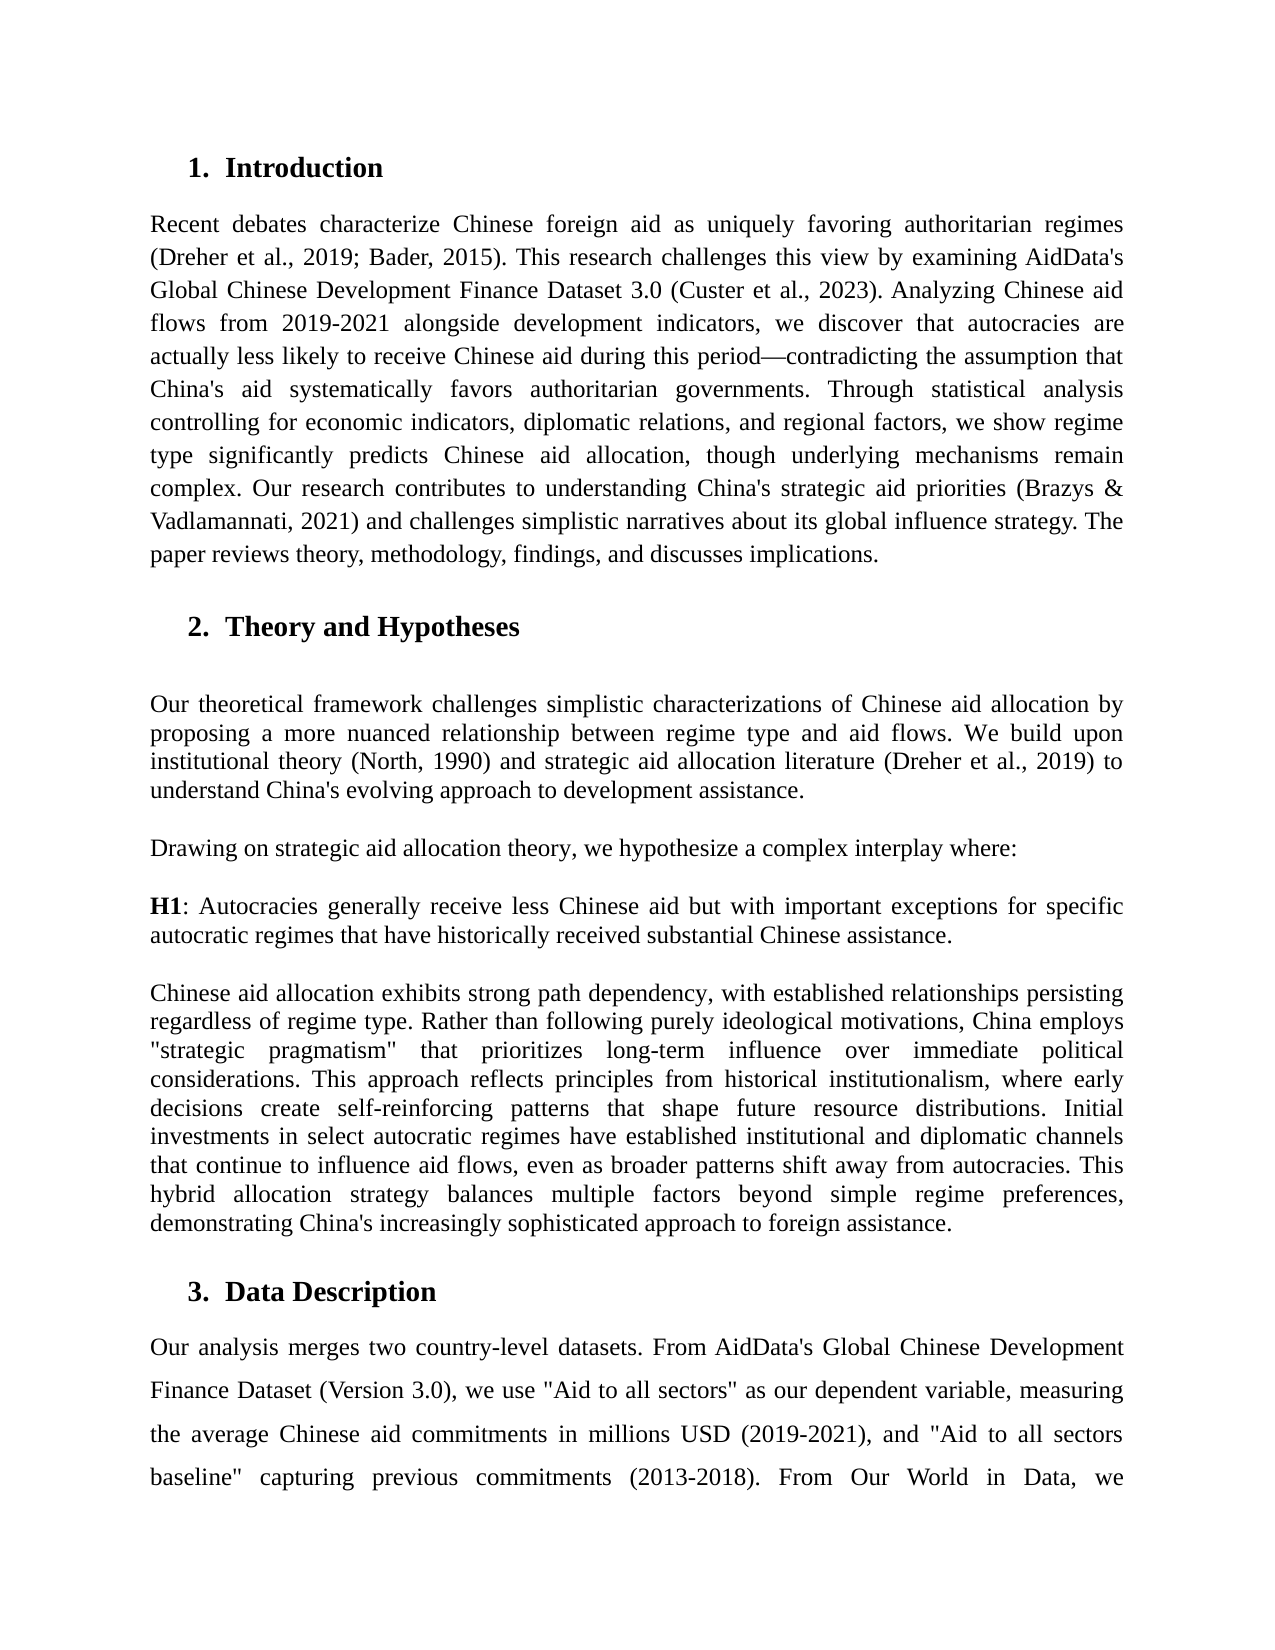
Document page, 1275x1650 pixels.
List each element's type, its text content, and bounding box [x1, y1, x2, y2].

subtitle Data Description [187, 1274, 1125, 1307]
text H1: Autocracies generally receive less Chinese aid but with important exceptions for specific autocratic regimes that have historically received substantial Chinese assistance. [150, 891, 1125, 948]
subtitle Theory and Hypotheses [187, 609, 1125, 643]
subtitle Introduction [187, 150, 1125, 183]
text Recent debates characterize Chinese foreign aid as uniquely favoring authoritarian regimes (Dreher et al., 2019; Bader, 2015). This research challenges this view by examining AidData's Global Chinese Development Finance Dataset 3.0 (Custer et al., 2023). Analyzing Chinese aid flows from 2019-2021 alongside development indicators, we discover that autocracies are actually less likely to receive Chinese aid during this period—contradicting the assumption that China's aid systematically favors authoritarian governments. Through statistical analysis controlling for economic indicators, diplomatic relations, and regional factors, we show regime type significantly predicts Chinese aid allocation, though underlying mechanisms remain complex. Our research contributes to understanding China's strategic aid priorities (Brazys & Vadlamannati, 2021) and challenges simplistic narratives about its global influence strategy. The paper reviews theory, methodology, findings, and discusses implications. [150, 209, 1125, 568]
text Our theoretical framework challenges simplistic characterizations of Chinese aid allocation by proposing a more nuanced relationship between regime type and aid flows. We build upon institutional theory (North, 1990) and strategic aid allocation literature (Dreher et al., 2019) to understand China's evolving approach to development assistance. [150, 689, 1125, 804]
text Chinese aid allocation exhibits strong path dependency, with established relationships persisting regardless of regime type. Rather than following purely ideological motivations, China employs "strategic pragmatism" that prioritizes long-term influence over immediate political considerations. This approach reflects principles from historical institutionalism, where early decisions create self-reinforcing patterns that shape future resource distributions. Initial investments in select autocratic regimes have established institutional and diplomatic channels that continue to influence aid flows, even as broader patterns shift away from autocracies. This hybrid allocation strategy balances multiple factors beyond simple regime preferences, demonstrating China's increasingly sophisticated approach to foreign assistance. [150, 978, 1125, 1236]
text Drawing on strategic aid allocation theory, we hypothesize a complex interplay where: [150, 833, 1125, 862]
